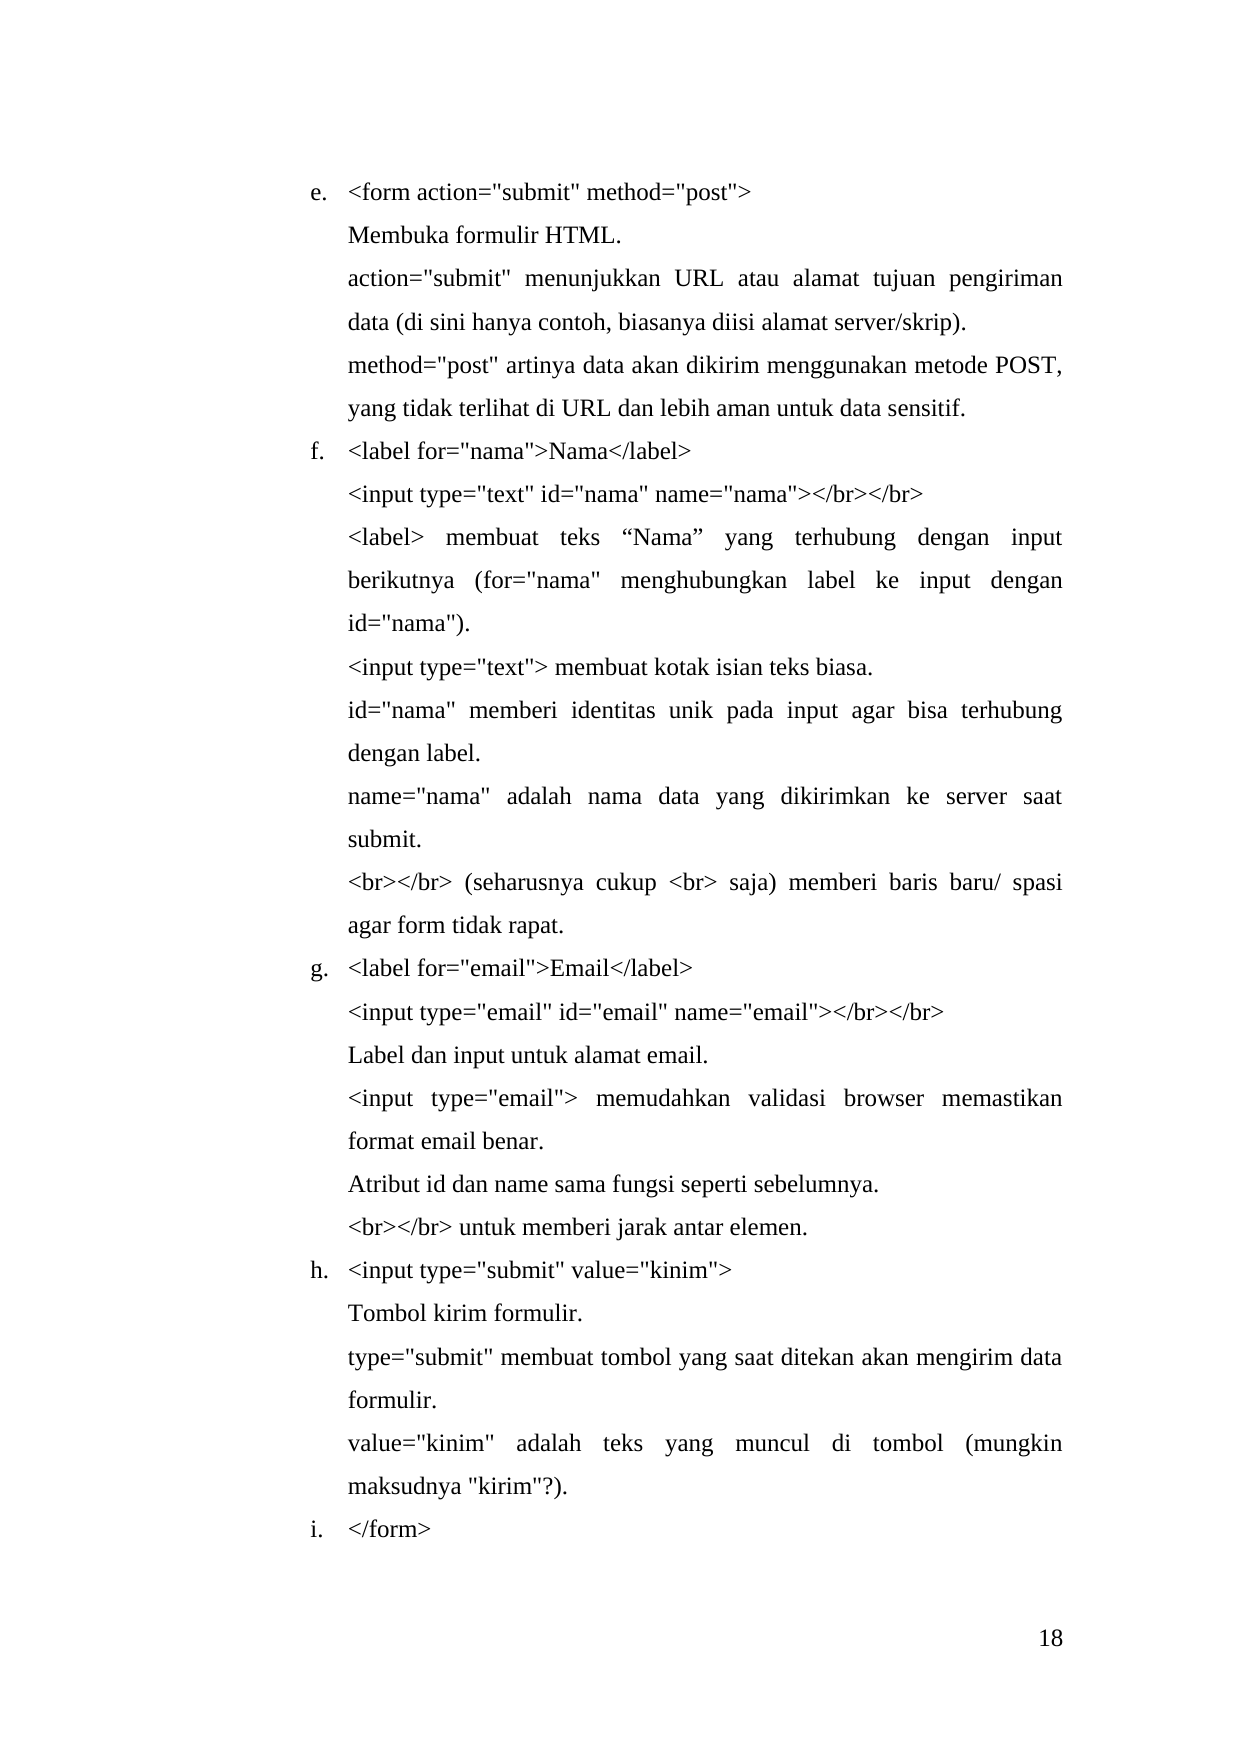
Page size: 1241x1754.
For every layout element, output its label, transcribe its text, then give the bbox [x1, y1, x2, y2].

list <label> membuat teks “Nama” yang terhubung dengan input berikutnya (for="nama" menghubungkan label ke input dengan id="nama"). [348, 522, 1063, 637]
list <br></br> (seharusnya cukup <br> saja) memberi baris baru/ spasi agar form tidak rapat. [348, 867, 1063, 939]
list Membuka formulir HTML. [348, 220, 1063, 249]
list <input type="email" id="email" name="email"></br></br> [348, 997, 1063, 1025]
list <input type="email"> memudahkan validasi browser memastikan format email benar. [348, 1083, 1063, 1155]
list Tombol kirim formulir. [348, 1298, 1063, 1327]
list Label dan input untuk alamat email. [348, 1040, 1063, 1068]
list name="nama" adalah nama data yang dikirimkan ke server saat submit. [348, 781, 1063, 853]
list method="post" artinya data akan dikirim menggunakan metode POST, yang tidak terlihat di URL dan lebih aman untuk data sensitif. [348, 350, 1063, 422]
list <label for="email">Email</label> [310, 953, 1063, 982]
list action="submit" menunjukkan URL atau alamat tujuan pengiriman data (di sini hanya contoh, biasanya diisi alamat server/skrip). [348, 263, 1063, 335]
list value="kinim" adalah teks yang muncul di tombol (mungkin maksudnya "kirim"?). [348, 1428, 1063, 1500]
list Atribut id dan name sama fungsi seperti sebelumnya. [348, 1169, 1063, 1198]
list </form> [310, 1514, 1063, 1543]
list <form action="submit" method="post"> [310, 177, 1063, 206]
list <br></br> untuk memberi jarak antar elemen. [348, 1212, 1063, 1241]
list id="nama" memberi identitas unik pada input agar bisa terhubung dengan label. [348, 695, 1063, 767]
list <input type="text"> membuat kotak isian teks biasa. [348, 652, 1063, 680]
list <input type="text" id="nama" name="nama"></br></br> [348, 479, 1063, 508]
list <label for="nama">Nama</label> [310, 436, 1063, 465]
list <input type="submit" value="kinim"> [310, 1255, 1063, 1284]
list type="submit" membuat tombol yang saat ditekan akan mengirim data formulir. [348, 1342, 1063, 1413]
